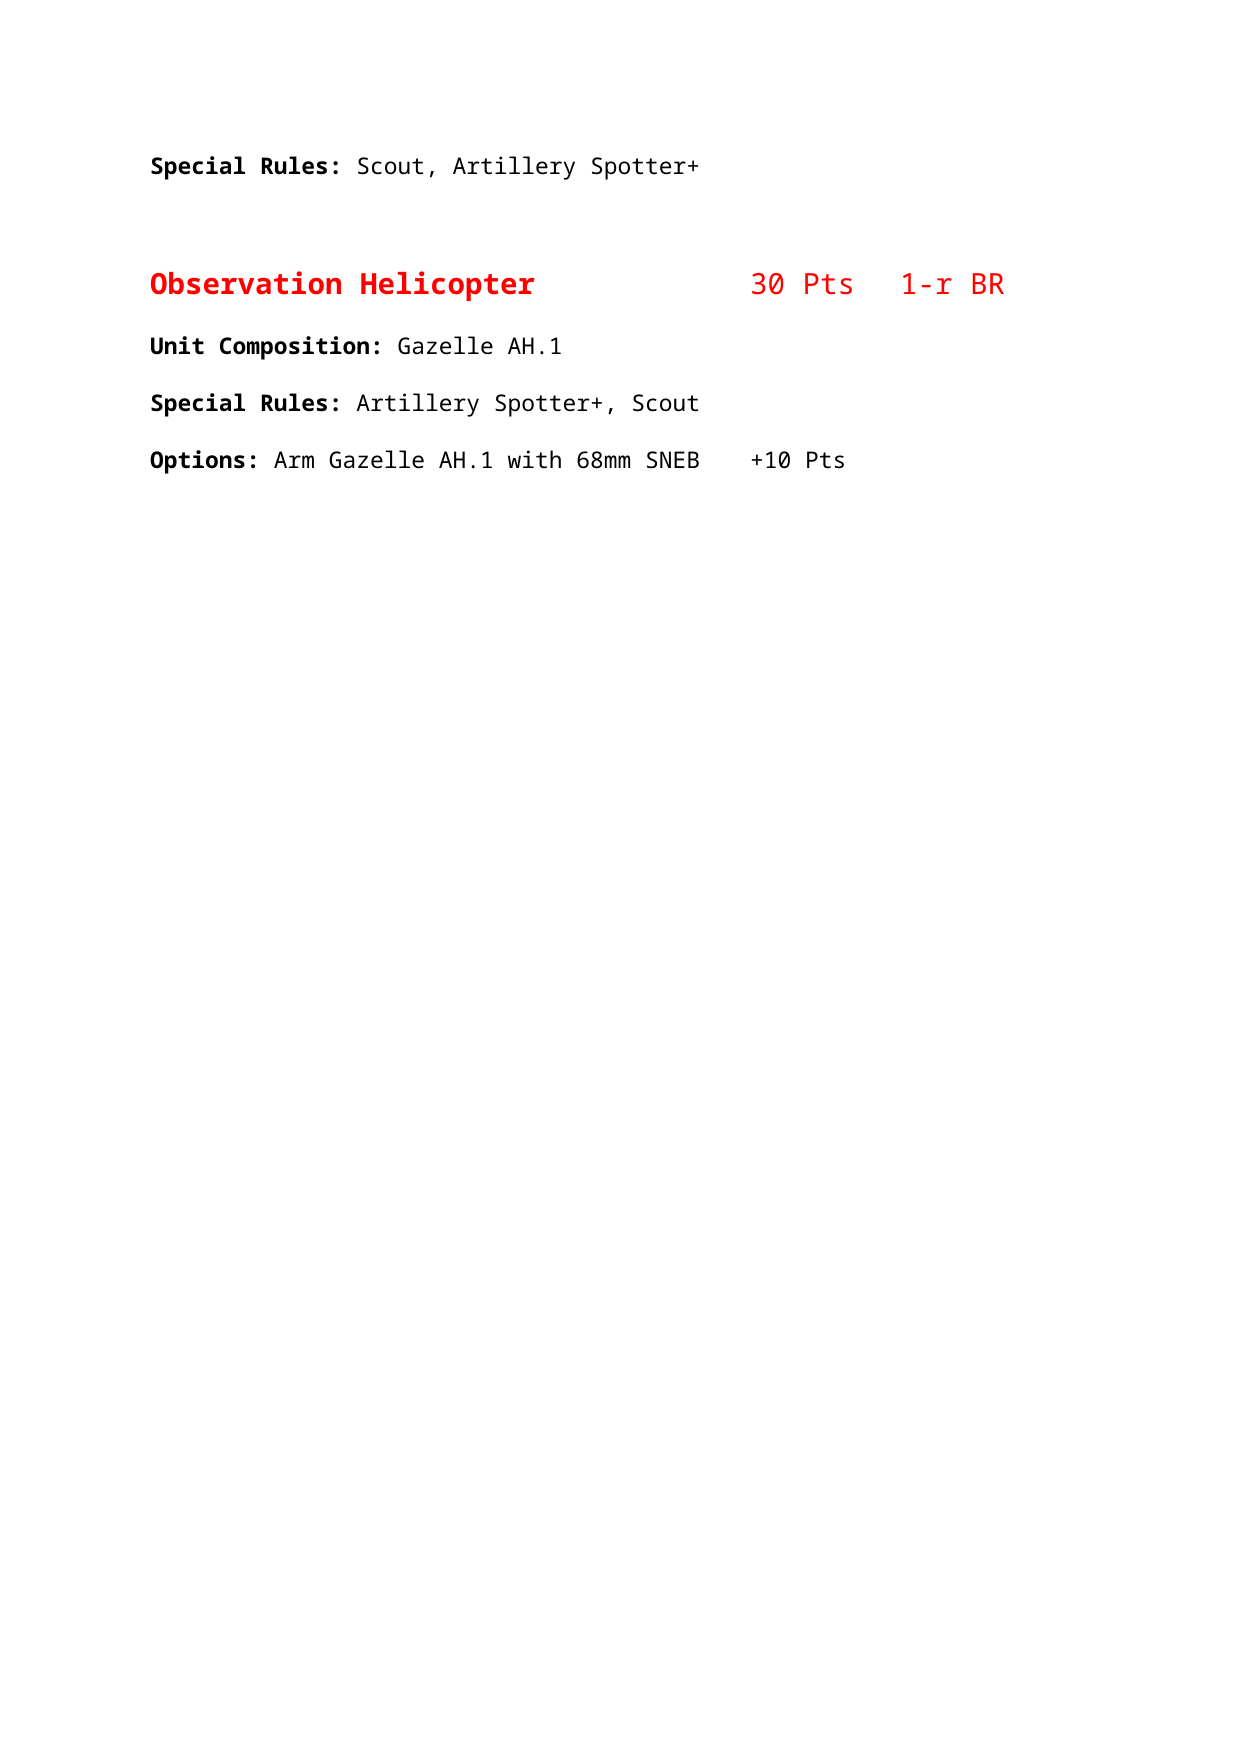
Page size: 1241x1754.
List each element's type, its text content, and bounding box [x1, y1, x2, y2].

text Special Rules: Artillery Spotter+, Scout [150, 387, 1090, 418]
text Special Rules: Scout, Artillery Spotter+ [150, 150, 1090, 181]
text Unit Composition: Gazelle AH.1 [150, 330, 1090, 361]
text Observation Helicopter 30 Pts 1-r BR [150, 263, 1090, 303]
text Options: Arm Gazelle AH.1 with 68mm SNEB +10 Pts [150, 443, 1090, 475]
